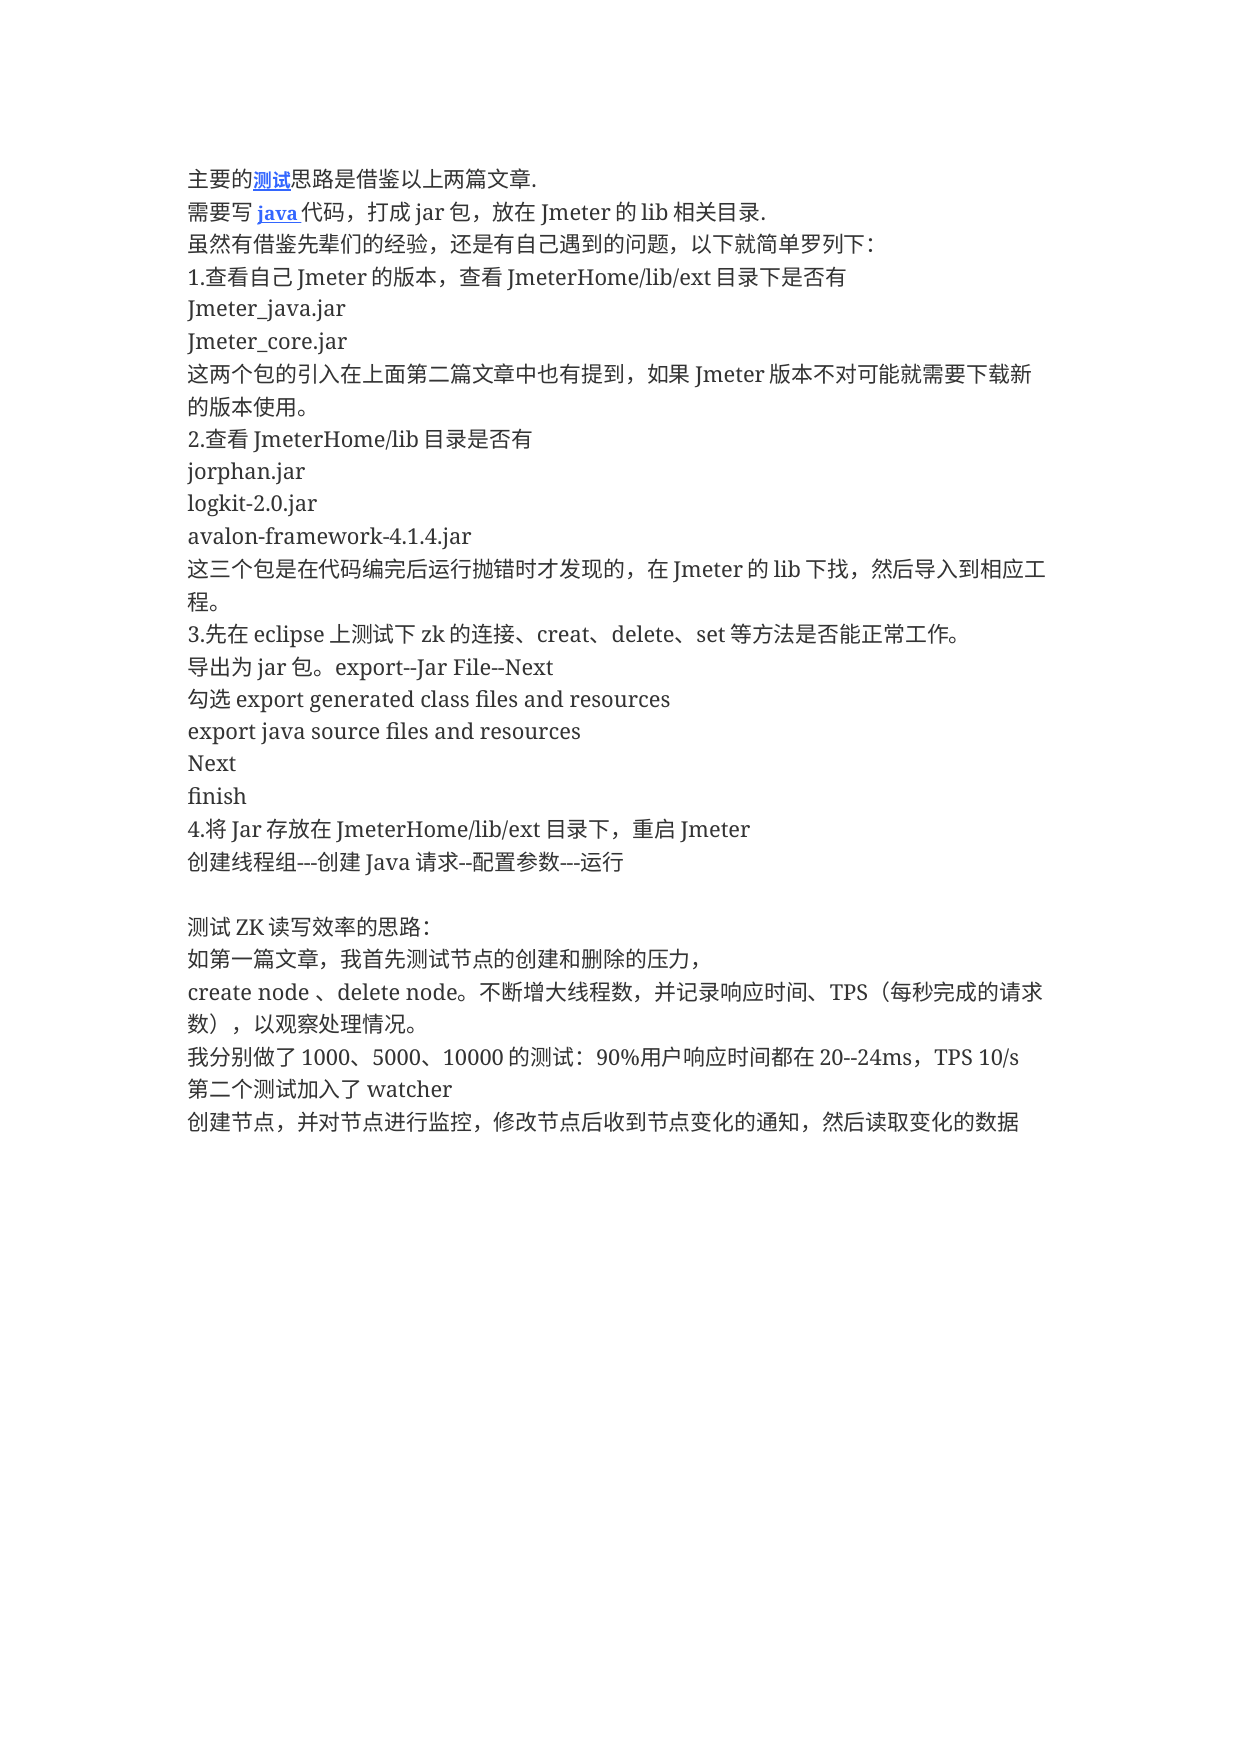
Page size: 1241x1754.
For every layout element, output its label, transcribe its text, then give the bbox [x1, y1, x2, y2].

text 测试ZK读写效率的思路： 如第一篇文章，我首先测试节点的创建和删除的压力， create node 、delete node。不断增大线程数，并记录响应时间、TPS（每秒完成的请求数），以观察处理情况。 我分别做了1000、5000、10000的测试：90%用户响应时间都在20--24ms，TPS 10/s [187, 877, 1053, 1072]
text 第二个测试加入了watcher 创建节点，并对节点进行监控，修改节点后收到节点变化的通知，然后读取变化的数据 [187, 1072, 1053, 1137]
text 2.查看JmeterHome/lib目录是否有 jorphan.jar logkit-2.0.jar avalon-framework-4.1.4.jar 这三个包是在代码编完后运行抛错时才发现的，在Jmeter的lib下找，然后导入到相应工程。 [187, 422, 1053, 617]
text 3.先在eclipse上测试下zk的连接、creat、delete、set等方法是否能正常工作。 导出为jar包。export--Jar File--Next 勾选export generated class files and resources export java source files and resources Next finish [187, 617, 1053, 812]
text 主要的测试思路是借鉴以上两篇文章. 需要写java代码，打成jar包，放在Jmeter的lib相关目录. 虽然有借鉴先辈们的经验，还是有自己遇到的问题，以下就简单罗列下： 1.查看自己Jmeter的版本，查看JmeterHome/lib/ext目录下是否有 Jmeter_java.jar Jmeter_core.jar 这两个包的引入在上面第二篇文章中也有提到，如果Jmeter版本不对可能就需要下载新的版本使用。 [187, 162, 1053, 422]
text 4.将Jar存放在JmeterHome/lib/ext目录下，重启Jmeter 创建线程组---创建Java请求--配置参数---运行 [187, 812, 1053, 877]
